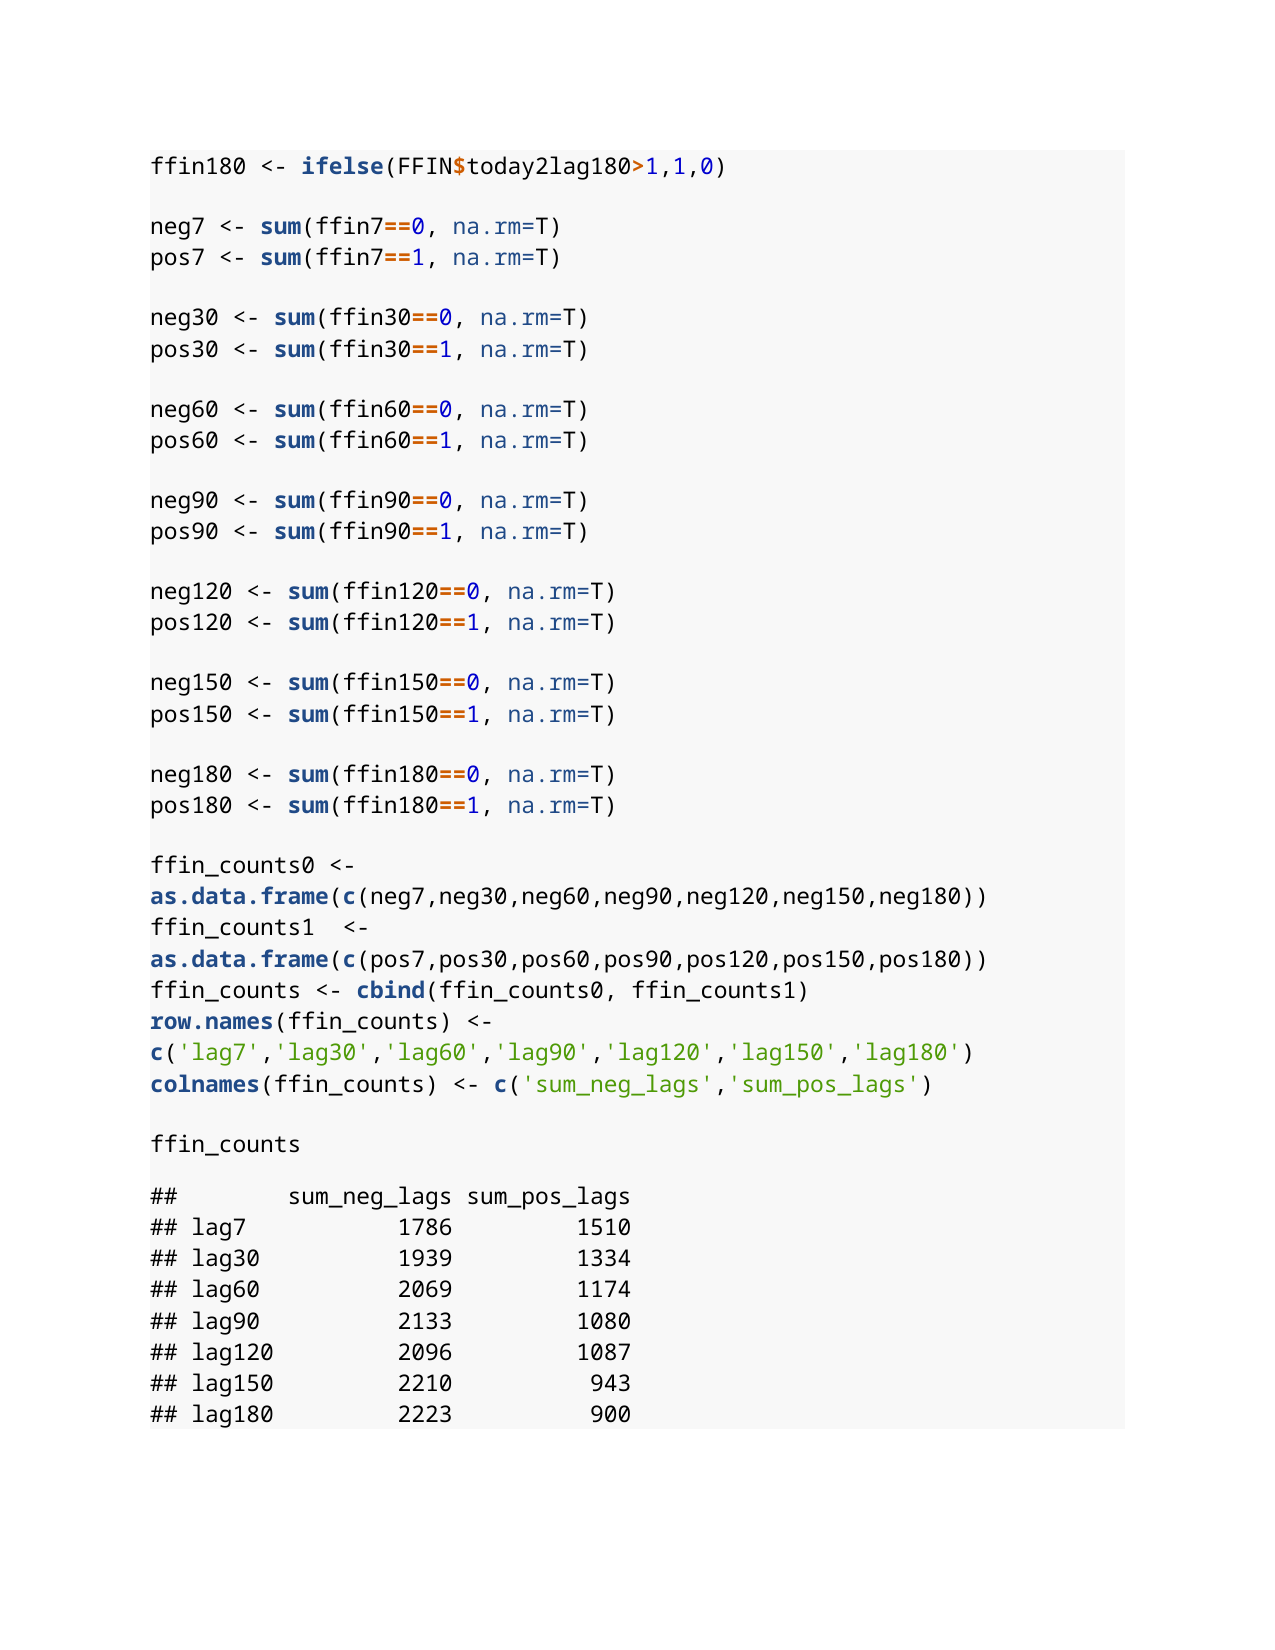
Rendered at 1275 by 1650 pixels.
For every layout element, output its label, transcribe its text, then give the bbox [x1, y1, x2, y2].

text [150, 150, 1125, 1159]
text ## sum_neg_lags sum_pos_lags ## lag7 1786 1510 ## lag30 1939 1334 ## lag60 2069 1174 ## lag90 2133 1080 ## lag120 2096 1087 ## lag150 2210 943 ## lag180 2223 900 [150, 1179, 1125, 1429]
